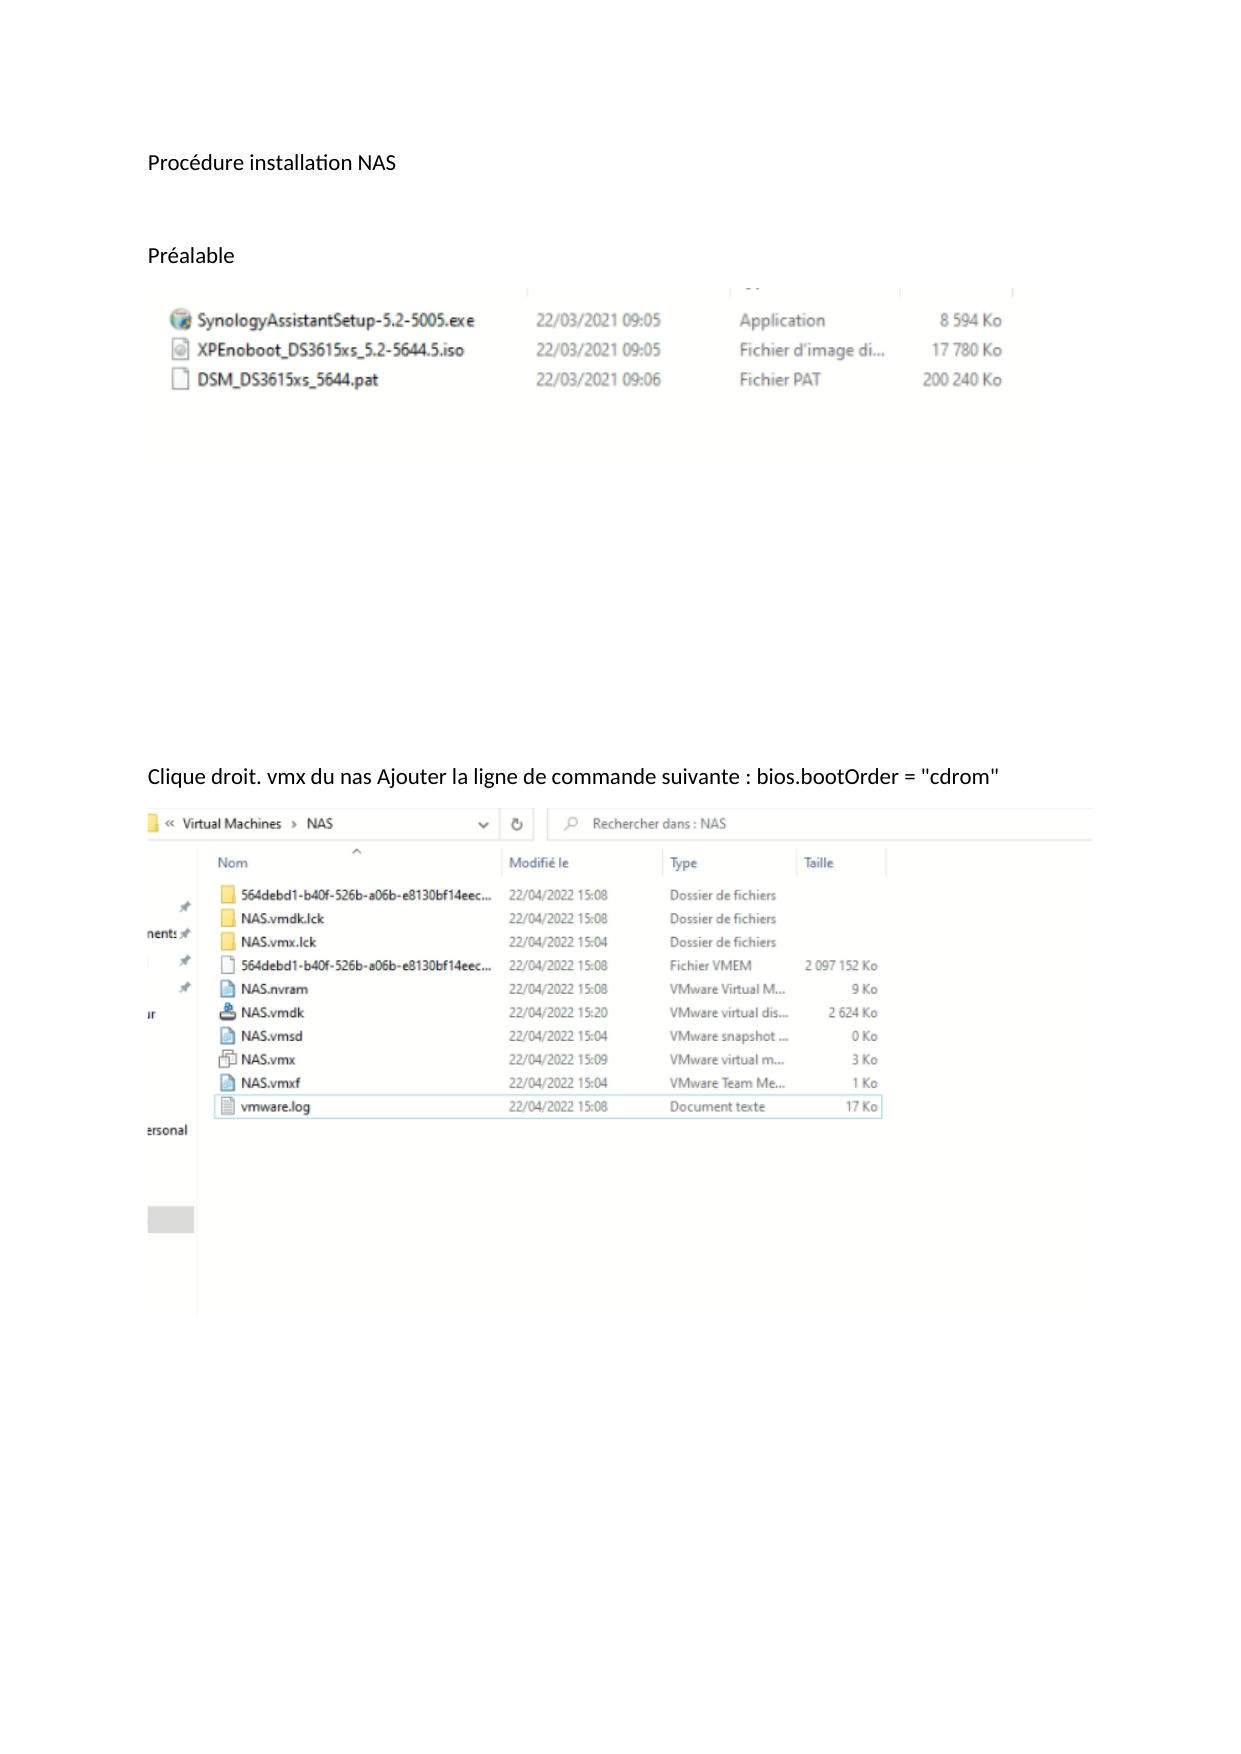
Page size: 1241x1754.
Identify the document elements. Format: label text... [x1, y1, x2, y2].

text Procédure installation NAS [148, 148, 1093, 176]
text Préalable [148, 241, 1093, 269]
text Clique droit. vmx du nas Ajouter la ligne de commande suivante : bios.bootOrder = "cdrom" [148, 762, 1093, 790]
picture [147, 808, 1093, 1315]
picture [147, 288, 1045, 462]
